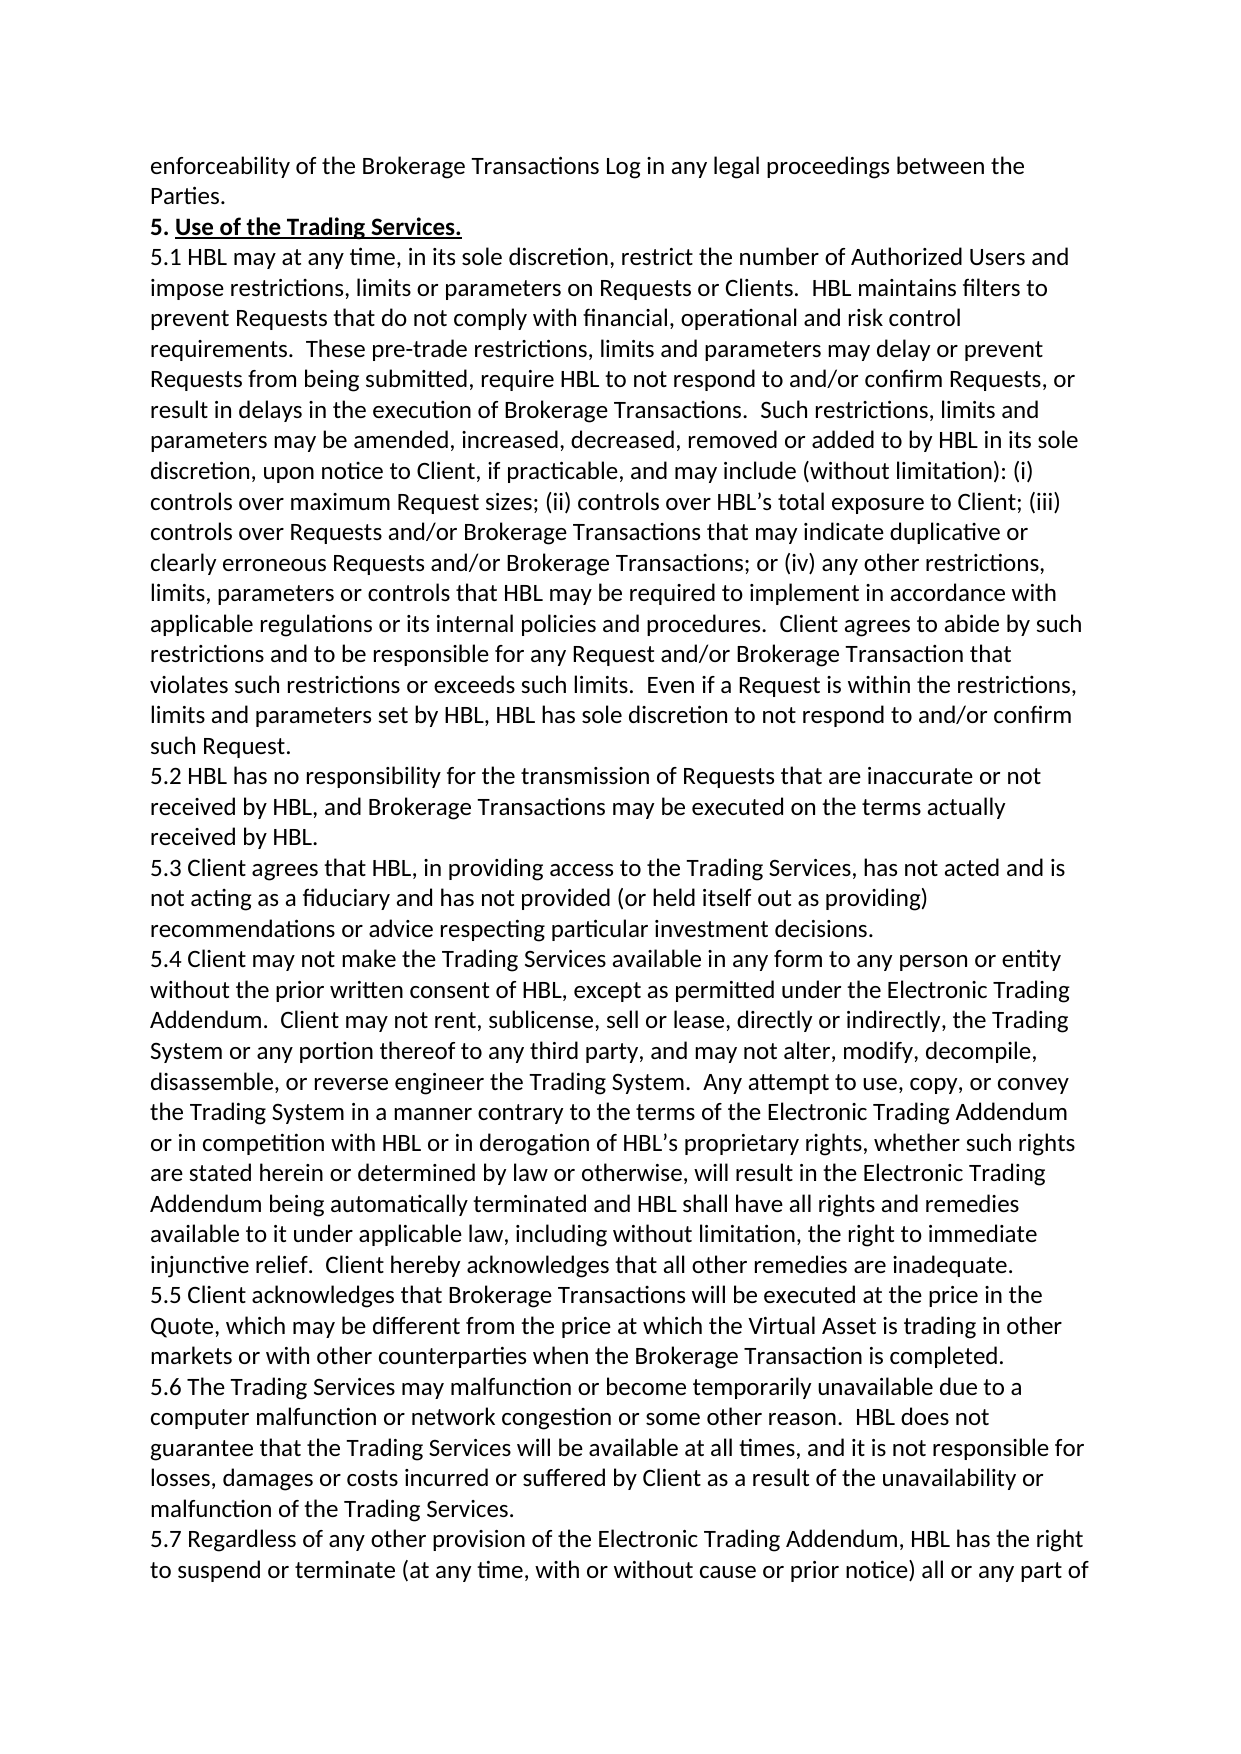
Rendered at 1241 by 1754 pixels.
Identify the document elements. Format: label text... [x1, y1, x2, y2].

text 5.4 Client may not make the Trading Services available in any form to any person or entity without the prior written consent of HBL, except as permitted under the Electronic Trading Addendum. Client may not rent, sublicense, sell or lease, directly or indirectly, the Trading System or any portion thereof to any third party, and may not alter, modify, decompile, disassemble, or reverse engineer the Trading System. Any attempt to use, copy, or convey the Trading System in a manner contrary to the terms of the Electronic Trading Addendum or in competition with HBL or in derogation of HBL’s proprietary rights, whether such rights are stated herein or determined by law or otherwise, will result in the Electronic Trading Addendum being automatically terminated and HBL shall have all rights and remedies available to it under applicable law, including without limitation, the right to immediate injunctive relief. Client hereby acknowledges that all other remedies are inadequate. [150, 943, 1090, 1279]
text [150, 1523, 1090, 1584]
text 5. Use of the Trading Services. [150, 211, 1090, 242]
text 5.1 HBL may at any time, in its sole discretion, restrict the number of Authorized Users and impose restrictions, limits or parameters on Requests or Clients. HBL maintains filters to prevent Requests that do not comply with financial, operational and risk control requirements. These pre-trade restrictions, limits and parameters may delay or prevent Requests from being submitted, require HBL to not respond to and/or confirm Requests, or result in delays in the execution of Brokerage Transactions. Such restrictions, limits and parameters may be amended, increased, decreased, removed or added to by HBL in its sole discretion, upon notice to Client, if practicable, and may include (without limitation): (i) controls over maximum Request sizes; (ii) controls over HBL’s total exposure to Client; (iii) controls over Requests and/or Brokerage Transactions that may indicate duplicative or clearly erroneous Requests and/or Brokerage Transactions; or (iv) any other restrictions, limits, parameters or controls that HBL may be required to implement in accordance with applicable regulations or its internal policies and procedures. Client agrees to abide by such restrictions and to be responsible for any Request and/or Brokerage Transaction that violates such restrictions or exceeds such limits. Even if a Request is within the restrictions, limits and parameters set by HBL, HBL has sole discretion to not respond to and/or confirm such Request. [150, 242, 1090, 760]
text 5.5 Client acknowledges that Brokerage Transactions will be executed at the price in the Quote, which may be different from the price at which the Virtual Asset is trading in other markets or with other counterparties when the Brokerage Transaction is completed. [150, 1279, 1090, 1371]
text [150, 150, 1090, 211]
text 5.2 HBL has no responsibility for the transmission of Requests that are inaccurate or not received by HBL, and Brokerage Transactions may be executed on the terms actually received by HBL. [150, 760, 1090, 852]
text 5.6 The Trading Services may malfunction or become temporarily unavailable due to a computer malfunction or network congestion or some other reason. HBL does not guarantee that the Trading Services will be available at all times, and it is not responsible for losses, damages or costs incurred or suffered by Client as a result of the unavailability or malfunction of the Trading Services. [150, 1371, 1090, 1523]
text 5.3 Client agrees that HBL, in providing access to the Trading Services, has not acted and is not acting as a fiduciary and has not provided (or held itself out as providing) recommendations or advice respecting particular investment decisions. [150, 852, 1090, 943]
